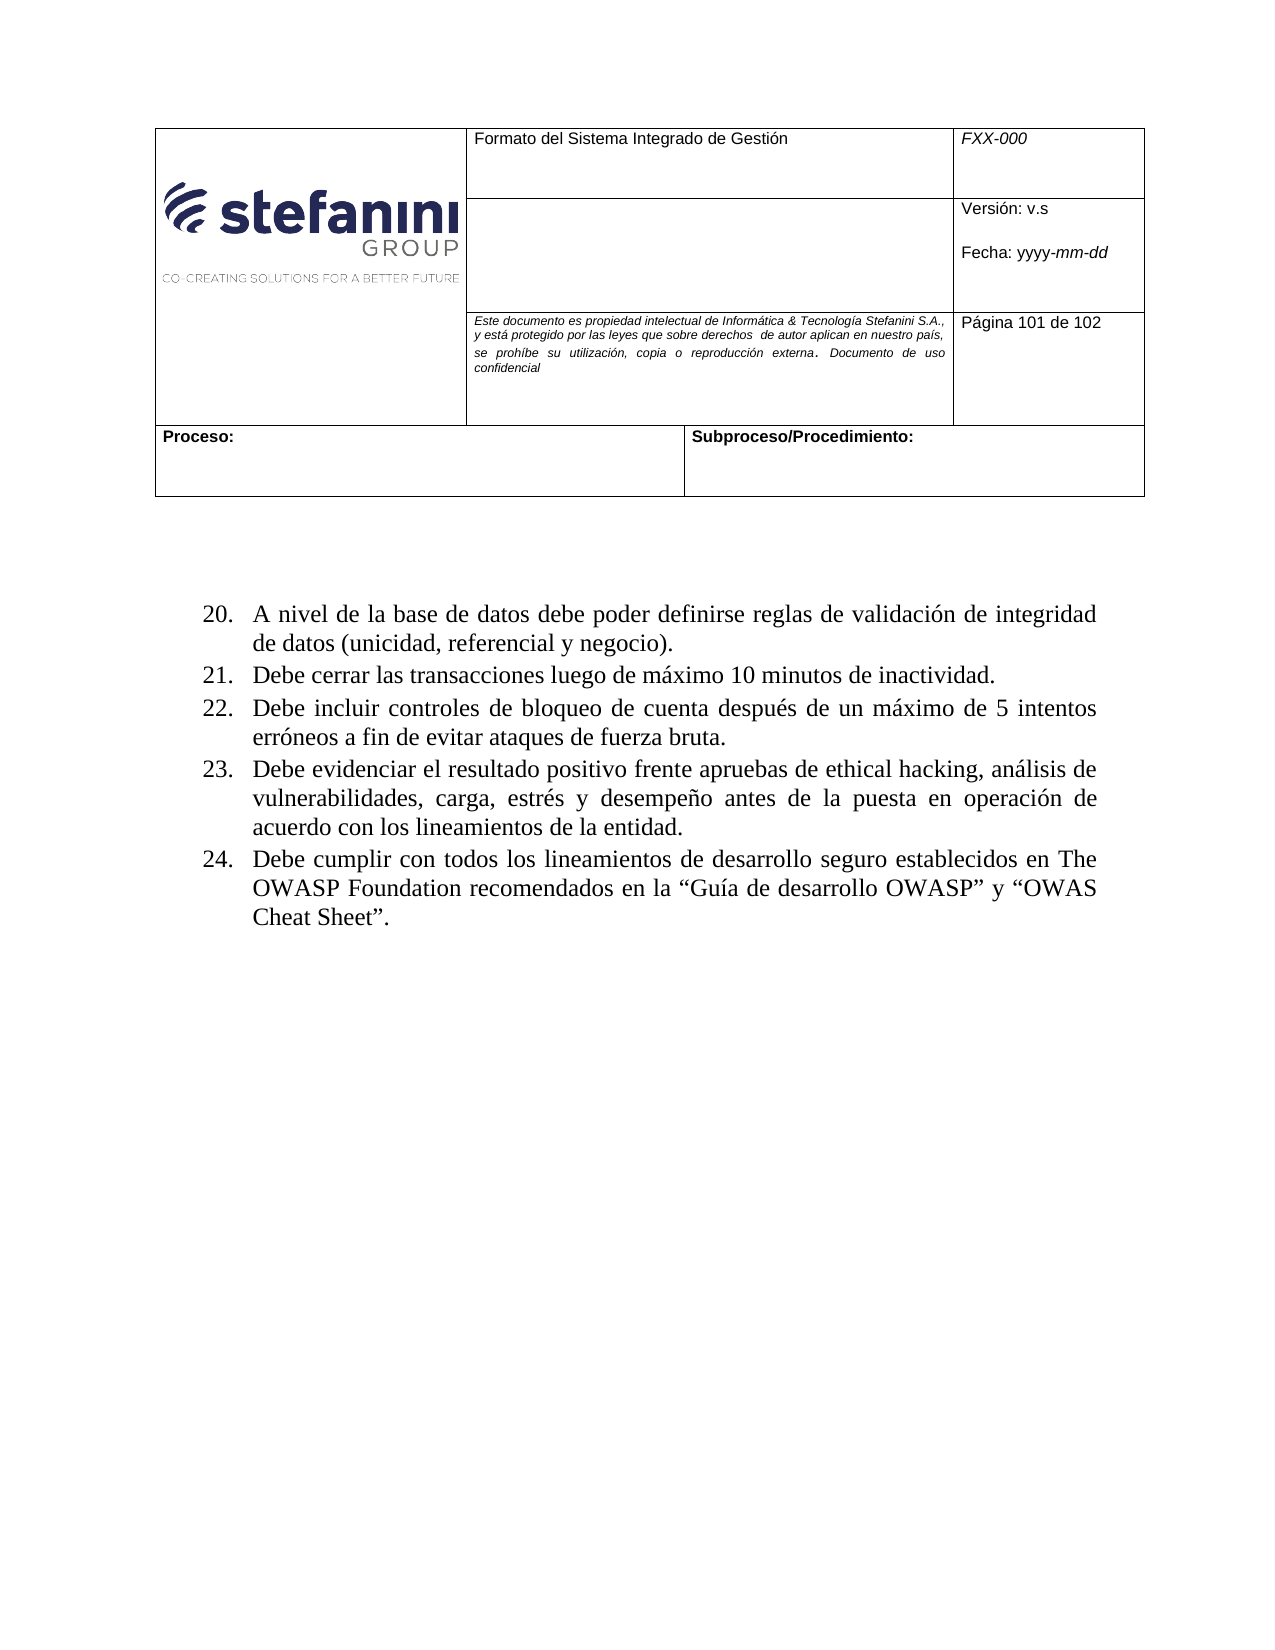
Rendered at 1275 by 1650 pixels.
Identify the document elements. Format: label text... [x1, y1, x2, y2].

list Debe incluir controles de bloqueo de cuenta después de un máximo de 5 intentos erróneos a fin de evitar ataques de fuerza bruta. [202, 693, 1098, 751]
list Debe cerrar las transacciones luego de máximo 10 minutos de inactividad. [202, 661, 1098, 689]
list Debe cumplir con todos los lineamientos de desarrollo seguro establecidos en The OWASP Foundation recomendados en la “Guía de desarrollo OWASP” y “OWAS Cheat Sheet”. [202, 844, 1098, 931]
list A nivel de la base de datos debe poder definirse reglas de validación de integridad de datos (unicidad, referencial y negocio). [202, 599, 1098, 657]
list Debe evidenciar el resultado positivo frente apruebas de ethical hacking, análisis de vulnerabilidades, carga, estrés y desempeño antes de la puesta en operación de acuerdo con los lineamientos de la entidad. [202, 754, 1098, 841]
picture [162, 182, 460, 286]
